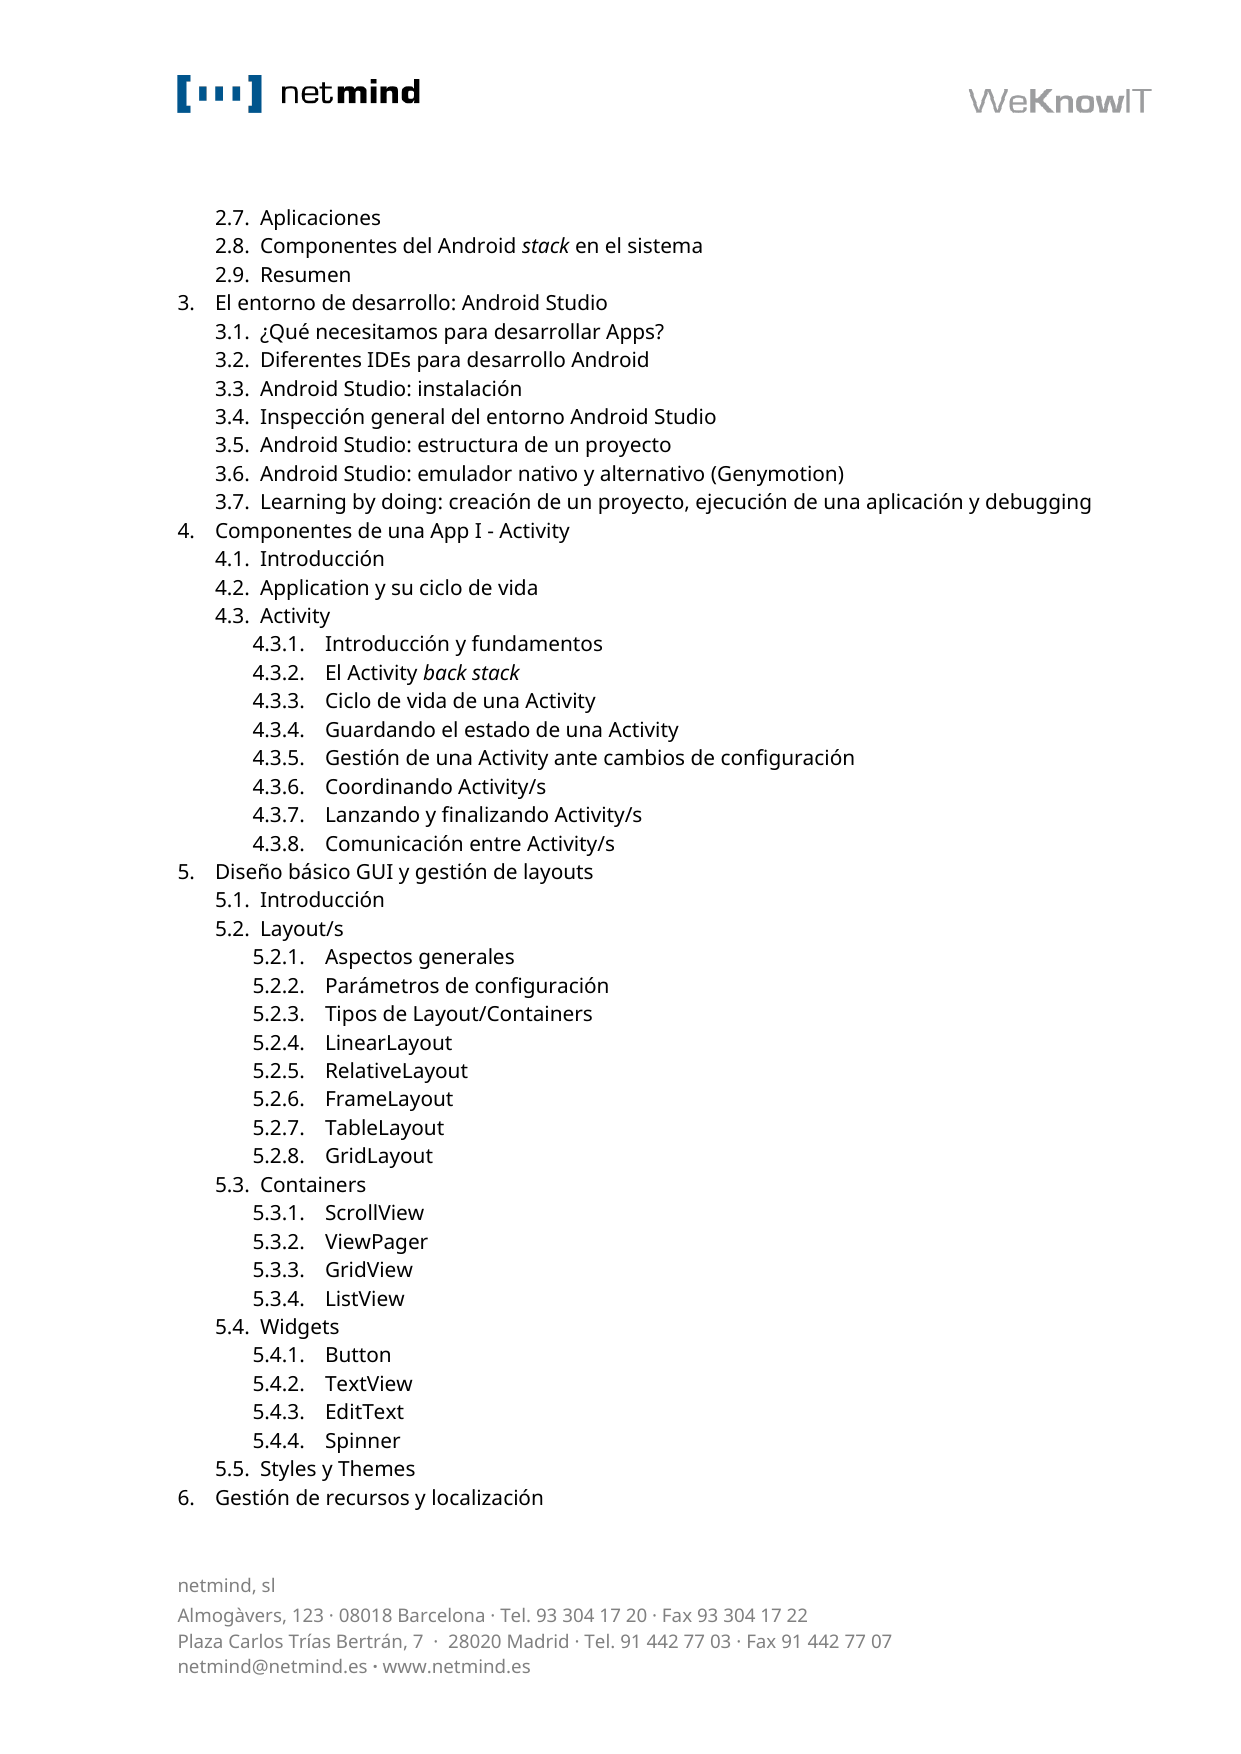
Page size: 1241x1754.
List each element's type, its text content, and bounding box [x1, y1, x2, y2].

list Application y su ciclo de vida [215, 573, 1107, 601]
list Aspectos generales [252, 942, 1107, 971]
list ViewPager [252, 1227, 1107, 1255]
list Componentes del Android stack en el sistema [215, 231, 1107, 260]
list Ciclo de vida de una Activity [252, 686, 1107, 715]
list GridView [252, 1255, 1107, 1284]
list Button [252, 1341, 1107, 1369]
list Layout/s [215, 914, 1107, 942]
list Guardando el estado de una Activity [252, 715, 1107, 743]
list Android Studio: emulador nativo y alternativo (Genymotion) [215, 459, 1107, 487]
list Spinner [252, 1426, 1107, 1454]
list RelativeLayout [252, 1056, 1107, 1084]
list Introducción [215, 886, 1107, 914]
list Coordinando Activity/s [252, 772, 1107, 800]
list Gestión de recursos y localización [177, 1483, 1107, 1511]
list Android Studio: instalación [215, 374, 1107, 402]
list TableLayout [252, 1113, 1107, 1141]
picture [177, 75, 420, 113]
list El entorno de desarrollo: Android Studio [177, 288, 1107, 317]
list EditText [252, 1397, 1107, 1426]
list Introducción [215, 544, 1107, 573]
list Lanzando y finalizando Activity/s [252, 800, 1107, 829]
list El Activity back stack [252, 658, 1107, 686]
list GridLayout [252, 1141, 1107, 1170]
list Componentes de una App I - Activity [177, 516, 1107, 544]
list LinearLayout [252, 1028, 1107, 1056]
list Comunicación entre Activity/s [252, 829, 1107, 857]
list Diferentes IDEs para desarrollo Android [215, 345, 1107, 374]
list Diseño básico GUI y gestión de layouts [177, 857, 1107, 886]
list TextView [252, 1369, 1107, 1397]
picture [968, 89, 1152, 113]
list Widgets [215, 1312, 1107, 1341]
list Inspección general del entorno Android Studio [215, 402, 1107, 431]
list Learning by doing: creación de un proyecto, ejecución de una aplicación y debugging [215, 487, 1107, 516]
list Styles y Themes [215, 1454, 1107, 1483]
list ¿Qué necesitamos para desarrollar Apps? [215, 317, 1107, 345]
list ListView [252, 1284, 1107, 1312]
list Activity [215, 601, 1107, 629]
list Resumen [215, 260, 1107, 288]
list Tipos de Layout/Containers [252, 999, 1107, 1028]
list Aplicaciones [215, 203, 1107, 231]
list Introducción y fundamentos [252, 629, 1107, 658]
list ScrollView [252, 1198, 1107, 1227]
list Android Studio: estructura de un proyecto [215, 431, 1107, 459]
list Parámetros de configuración [252, 971, 1107, 999]
list Gestión de una Activity ante cambios de configuración [252, 743, 1107, 772]
list FrameLayout [252, 1084, 1107, 1113]
list Containers [215, 1170, 1107, 1198]
